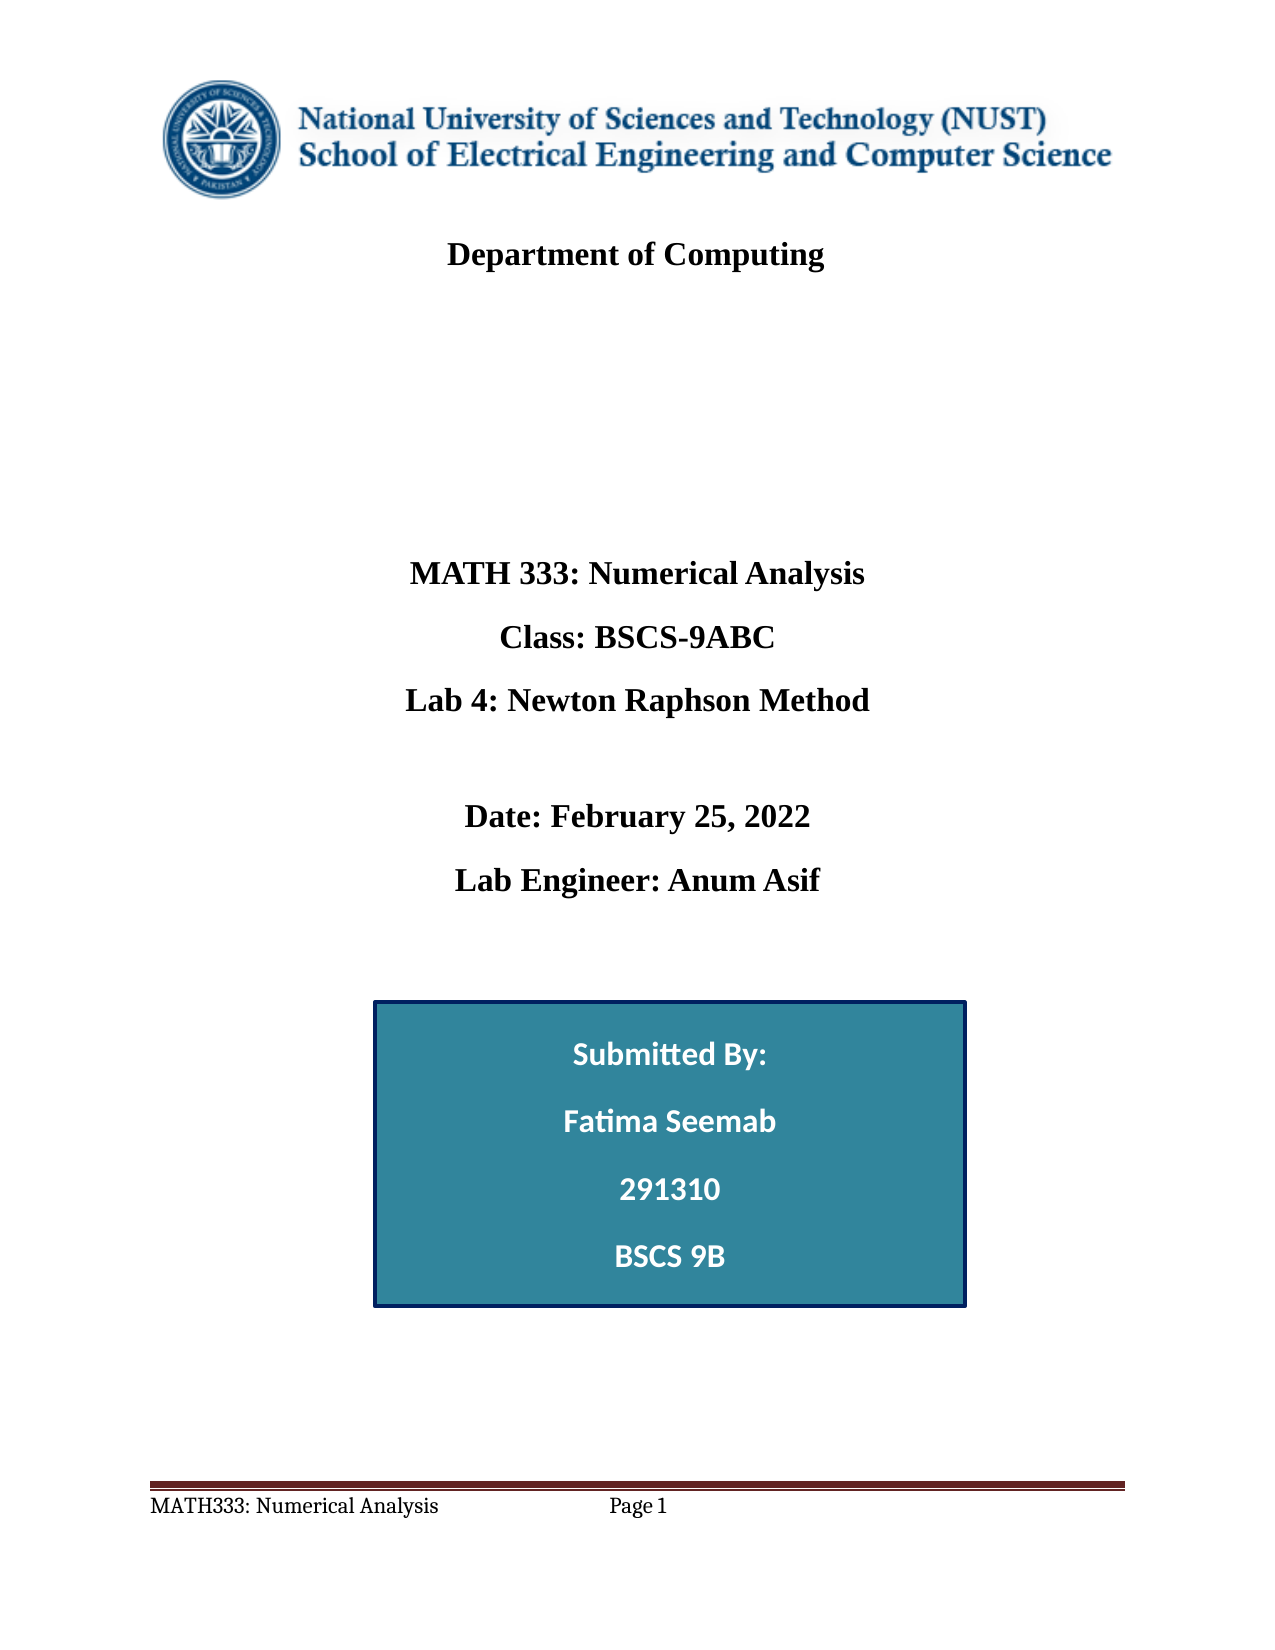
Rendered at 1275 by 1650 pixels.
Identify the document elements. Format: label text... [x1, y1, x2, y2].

picture [150, 75, 1125, 210]
subtitle Lab Engineer: Anum Asif [150, 860, 1125, 898]
subtitle Date: February 25, 2022 [150, 797, 1125, 835]
subtitle Class: BSCS-9ABC [150, 617, 1125, 655]
subtitle MATH 333: Numerical Analysis [150, 553, 1125, 592]
subtitle Lab 4: Newton Raphson Method [150, 680, 1125, 718]
subtitle Department of Computing [150, 234, 1125, 273]
